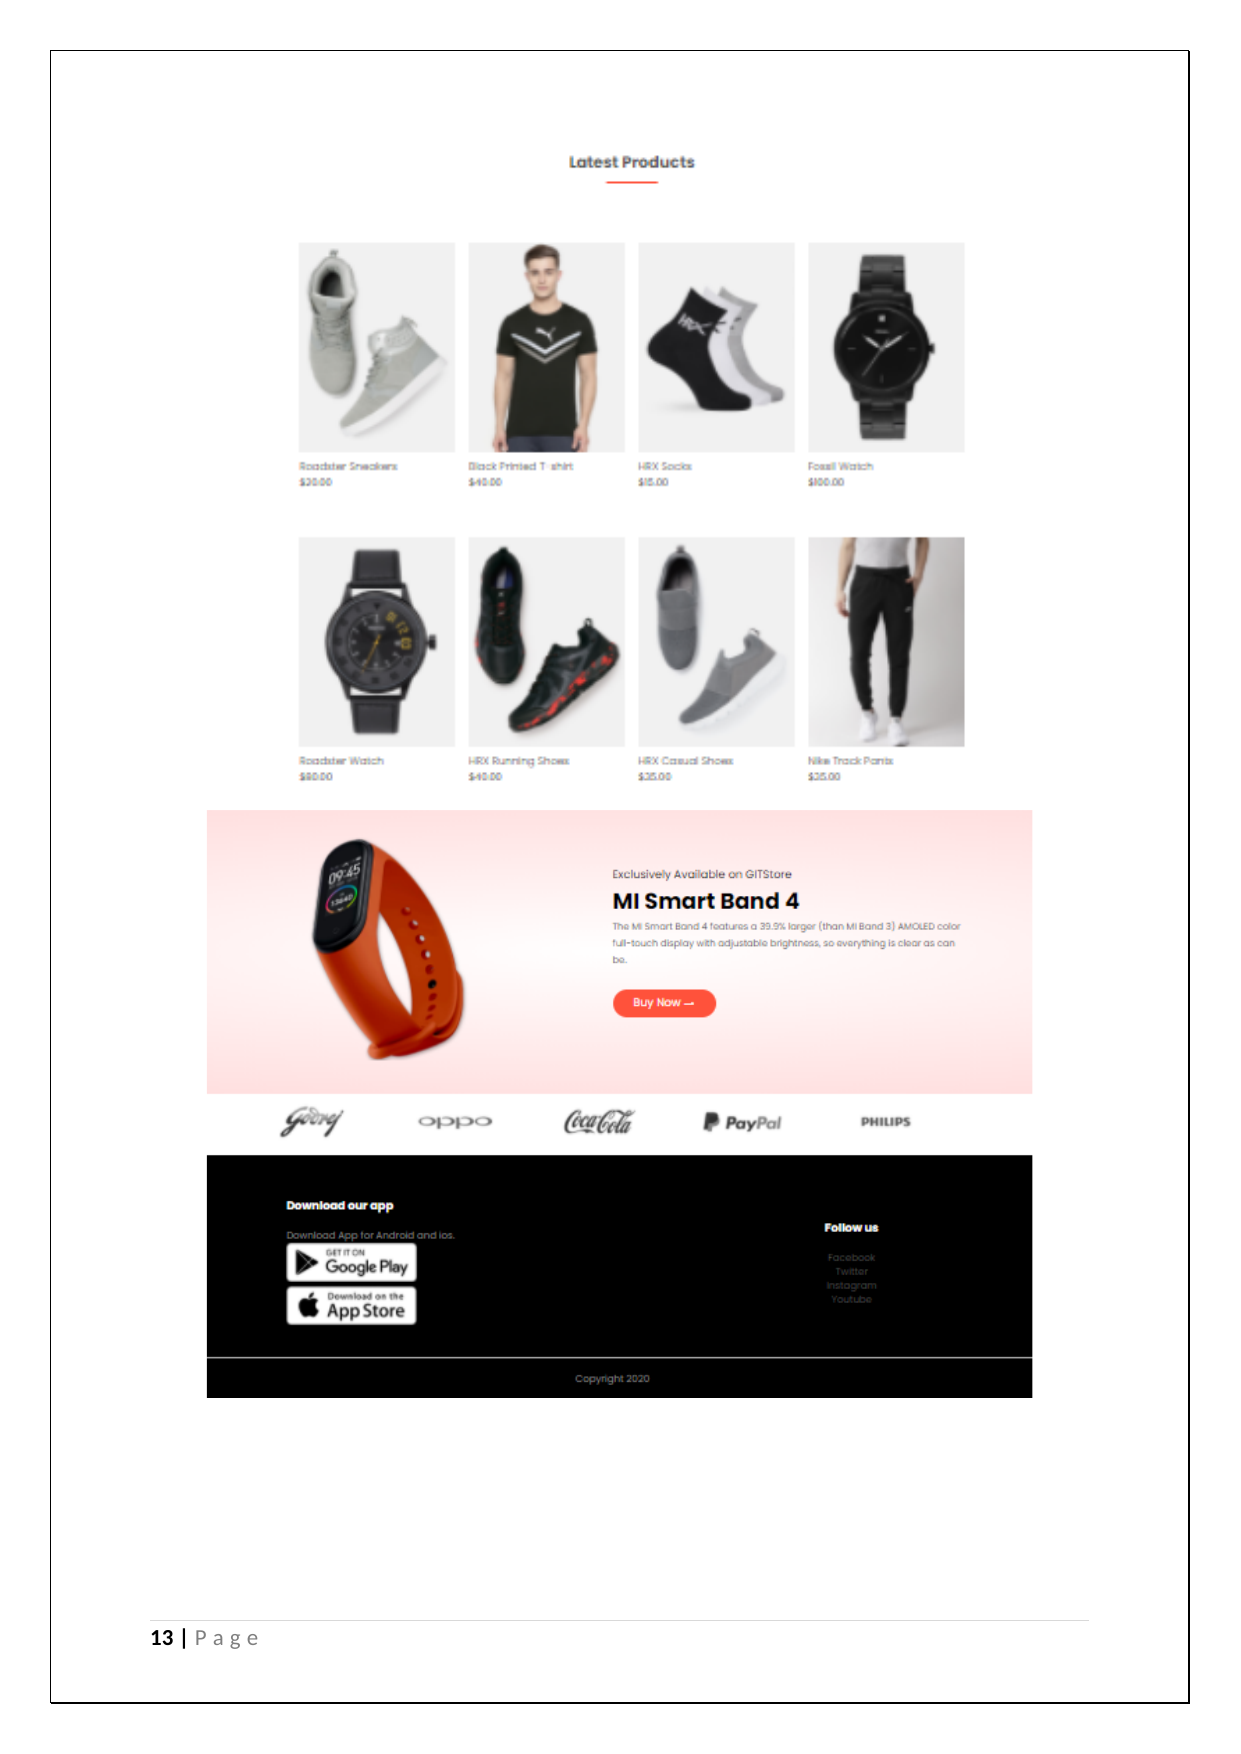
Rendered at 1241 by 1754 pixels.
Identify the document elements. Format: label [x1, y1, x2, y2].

picture [221, 150, 1019, 794]
picture [206, 810, 1033, 1398]
